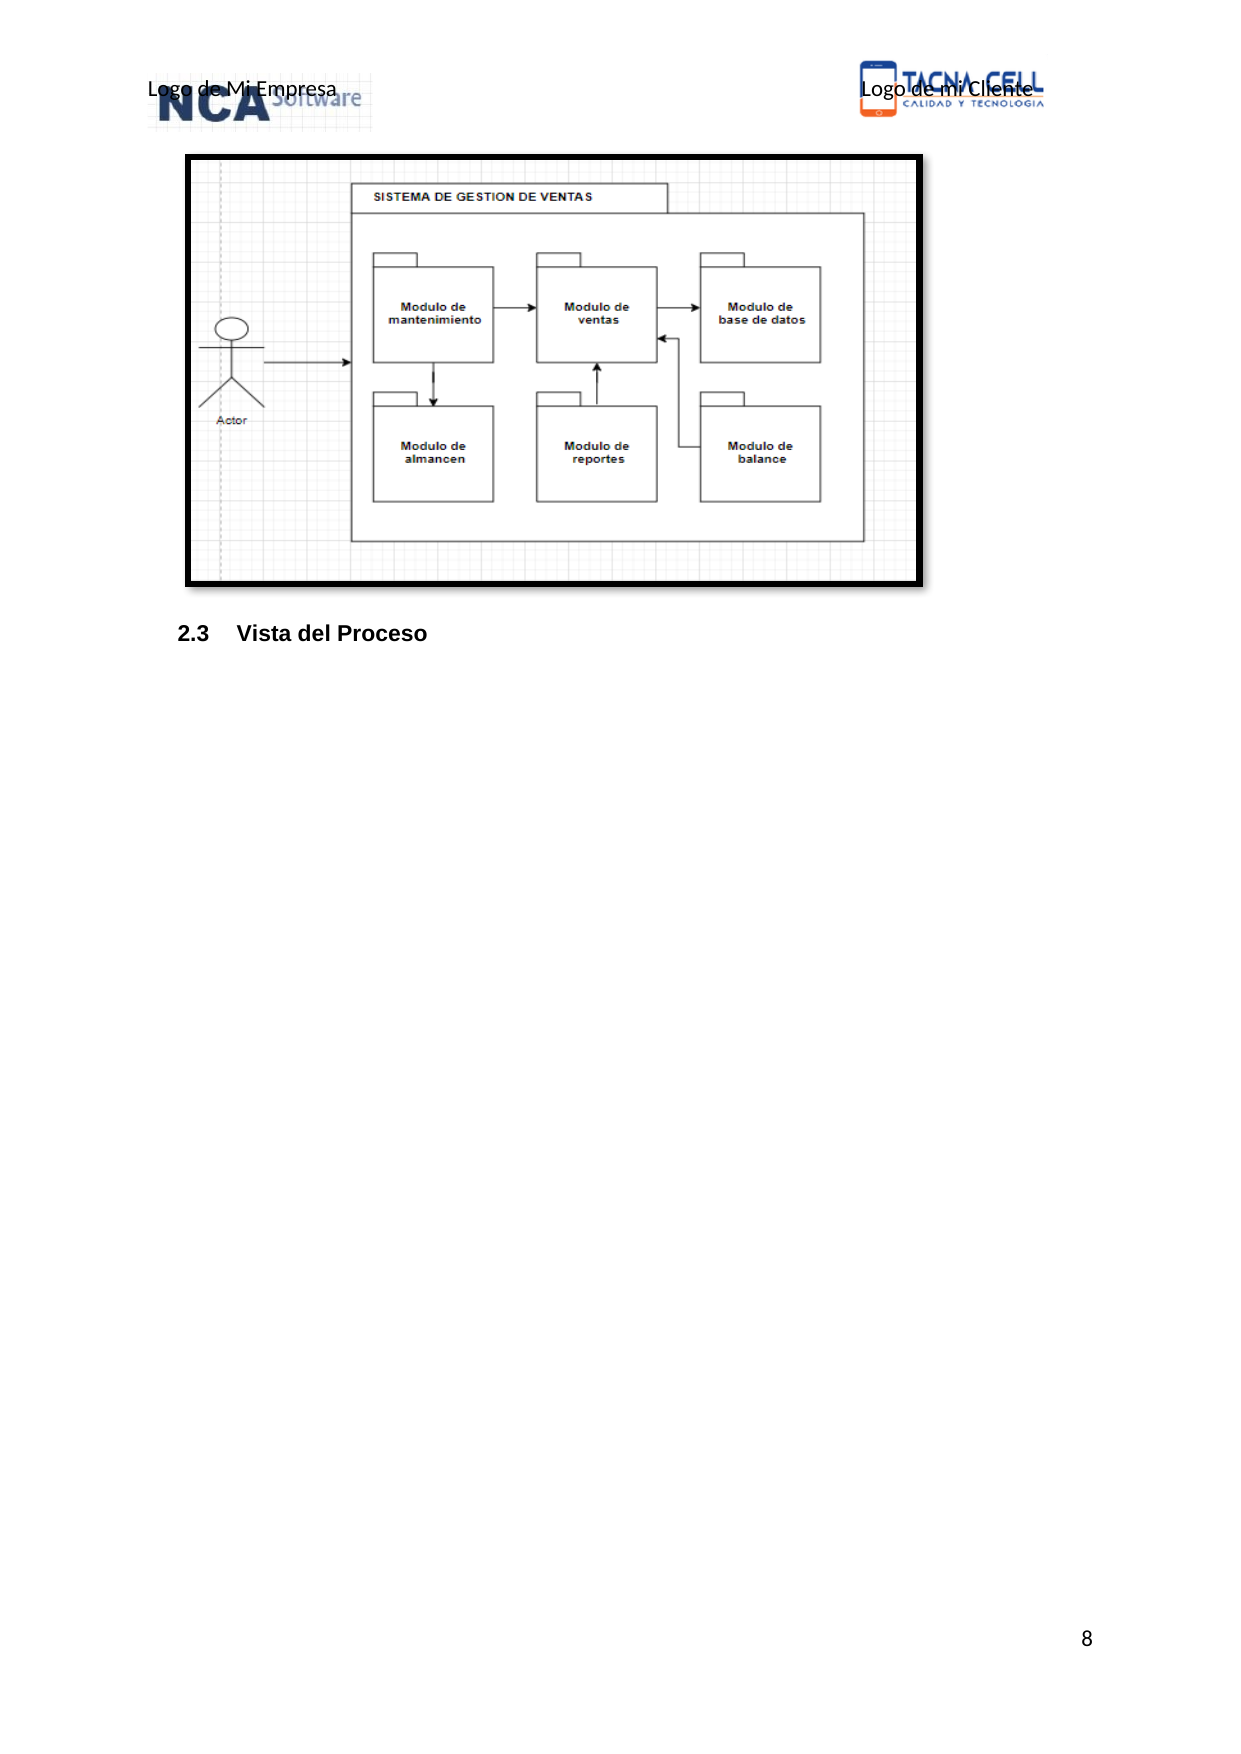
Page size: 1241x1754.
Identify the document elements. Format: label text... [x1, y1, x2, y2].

picture [191, 160, 916, 581]
picture [147, 73, 373, 132]
picture [858, 54, 1048, 123]
text 2.3 Vista del Proceso [177, 620, 1092, 646]
